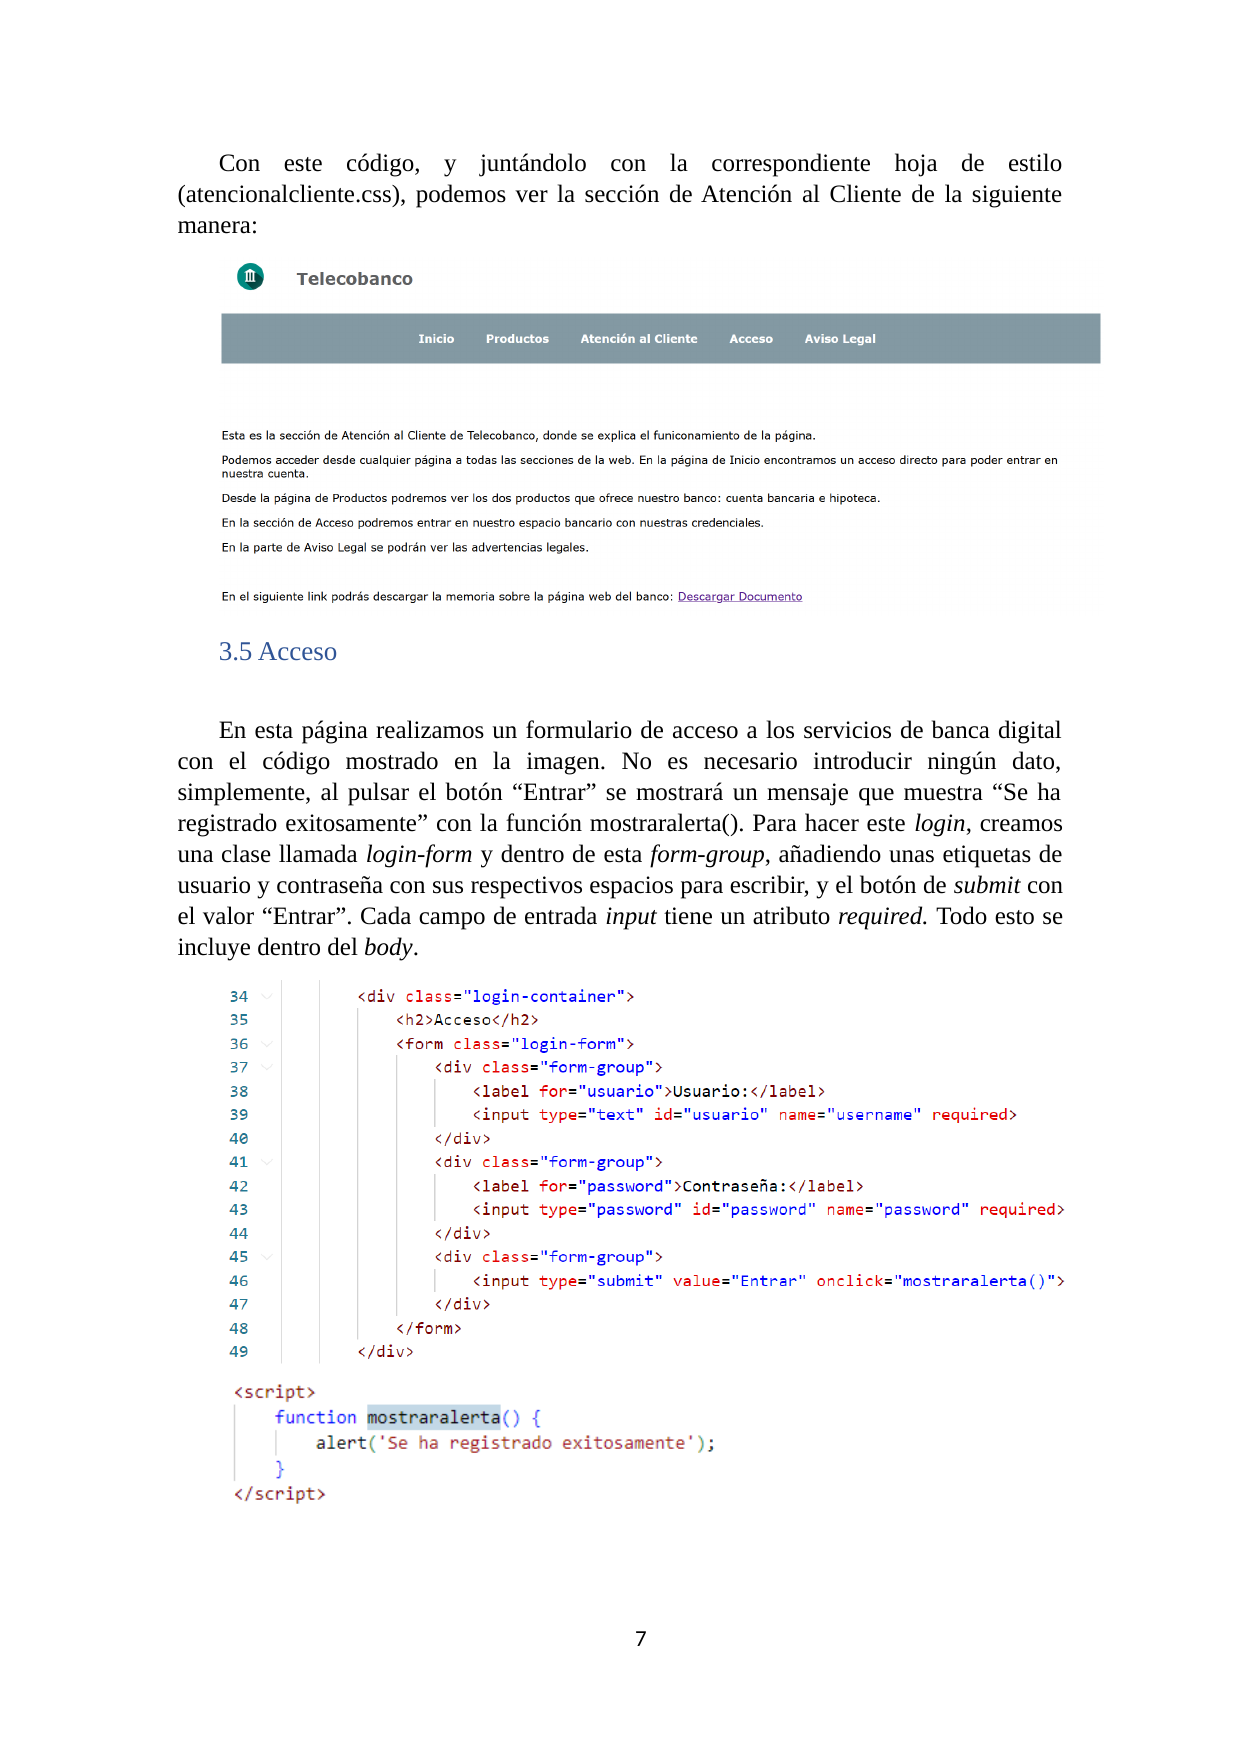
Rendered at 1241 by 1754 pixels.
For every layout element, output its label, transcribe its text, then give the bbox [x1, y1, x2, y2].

subtitle 3.5 Acceso [177, 634, 1063, 666]
text Con este código, y juntándolo con la correspondiente hoja de estilo (atencionalcliente.css), podemos ver la sección de Atención al Cliente de la siguiente manera: [177, 148, 1063, 238]
picture [218, 257, 1105, 616]
picture [218, 980, 1105, 1364]
picture [218, 1382, 749, 1520]
text En esta página realizamos un formulario de acceso a los servicios de banca digital con el código mostrado en la imagen. No es necesario introducir ningún dato, simplemente, al pulsar el botón “Entrar” se mostrará un mensaje que muestra “Se ha registrado exitosamente” con la función mostraralerta(). Para hacer este login, creamos una clase llamada login-form y dentro de esta form-group, añadiendo unas etiquetas de usuario y contraseña con sus respectivos espacios para escribir, y el botón de submit con el valor “Entrar”. Cada campo de entrada input tiene un atributo required. Todo esto se incluye dentro del body. [177, 715, 1063, 961]
